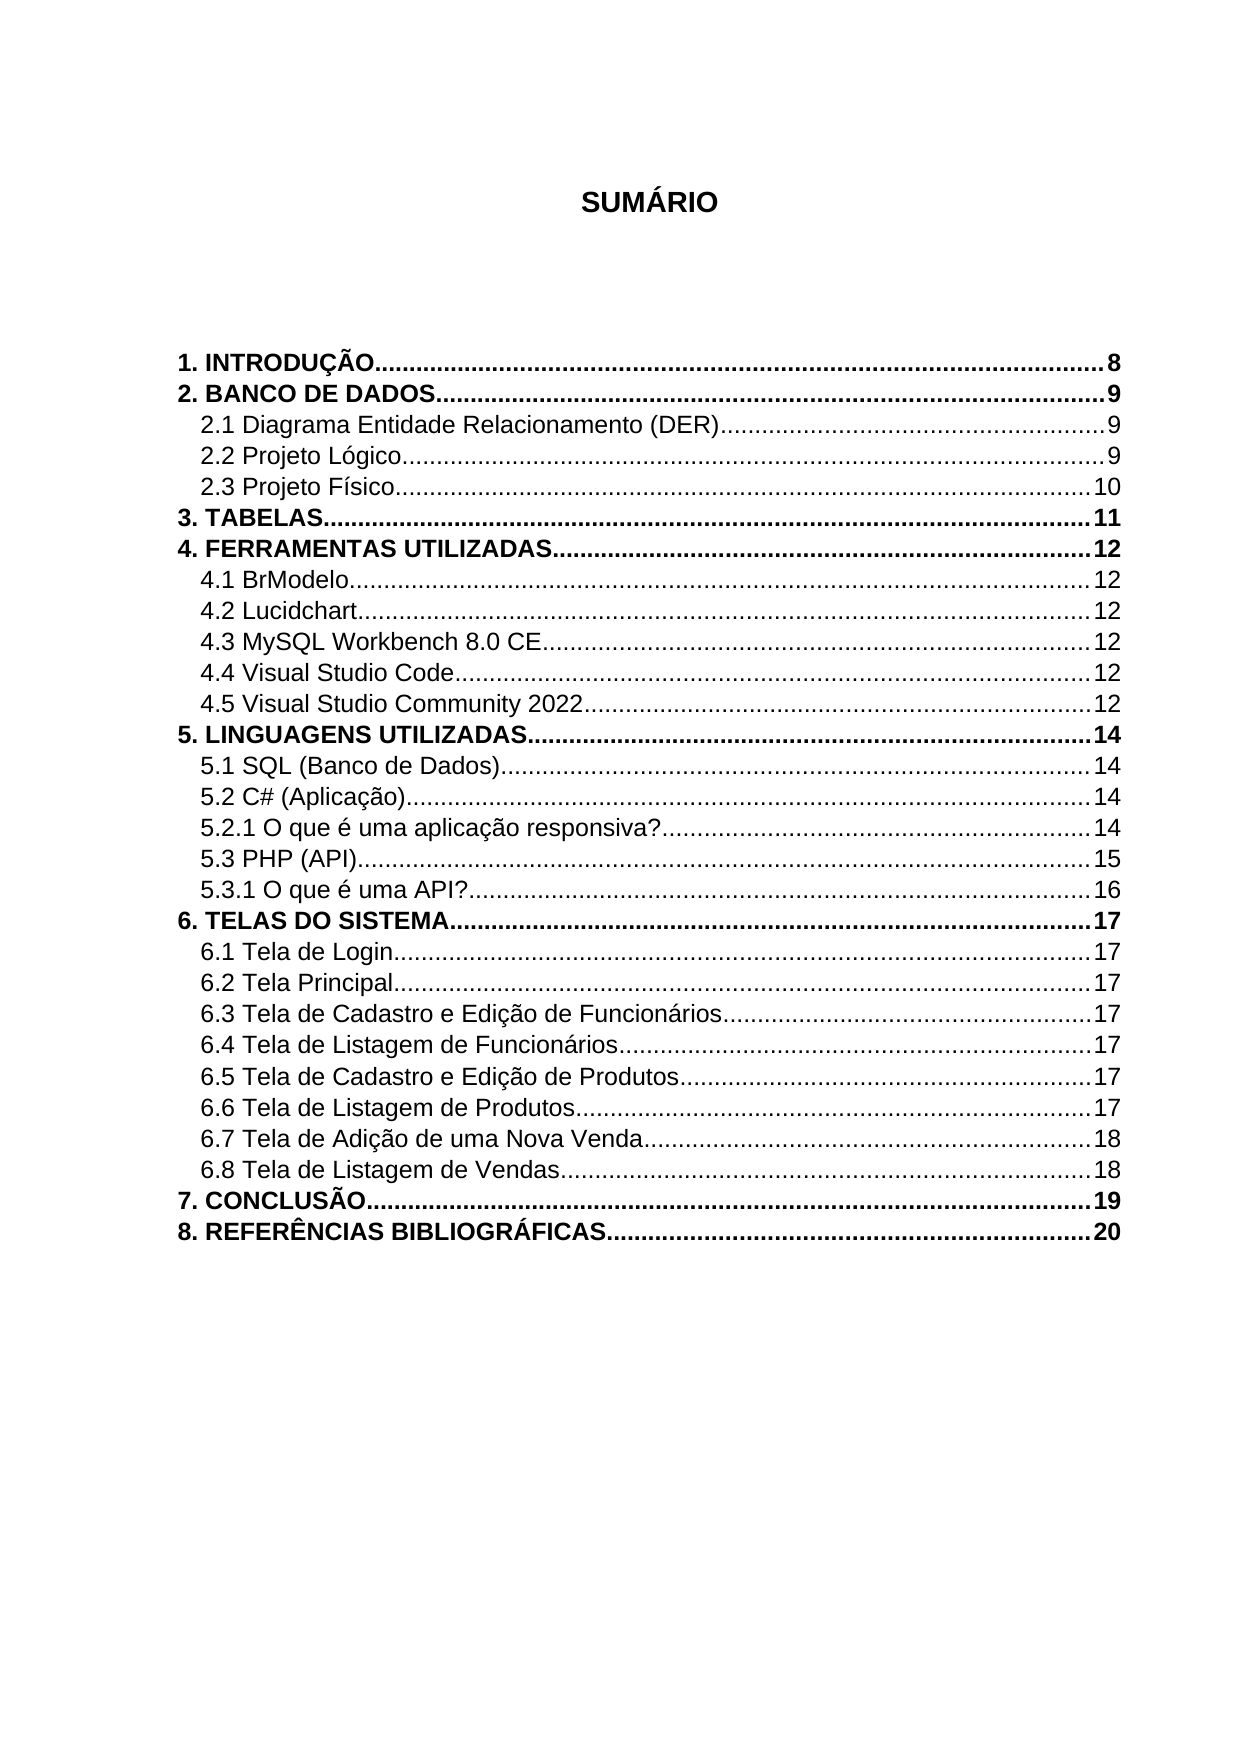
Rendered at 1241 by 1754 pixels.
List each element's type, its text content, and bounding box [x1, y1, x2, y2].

text SUMÁRIO [177, 185, 1122, 219]
